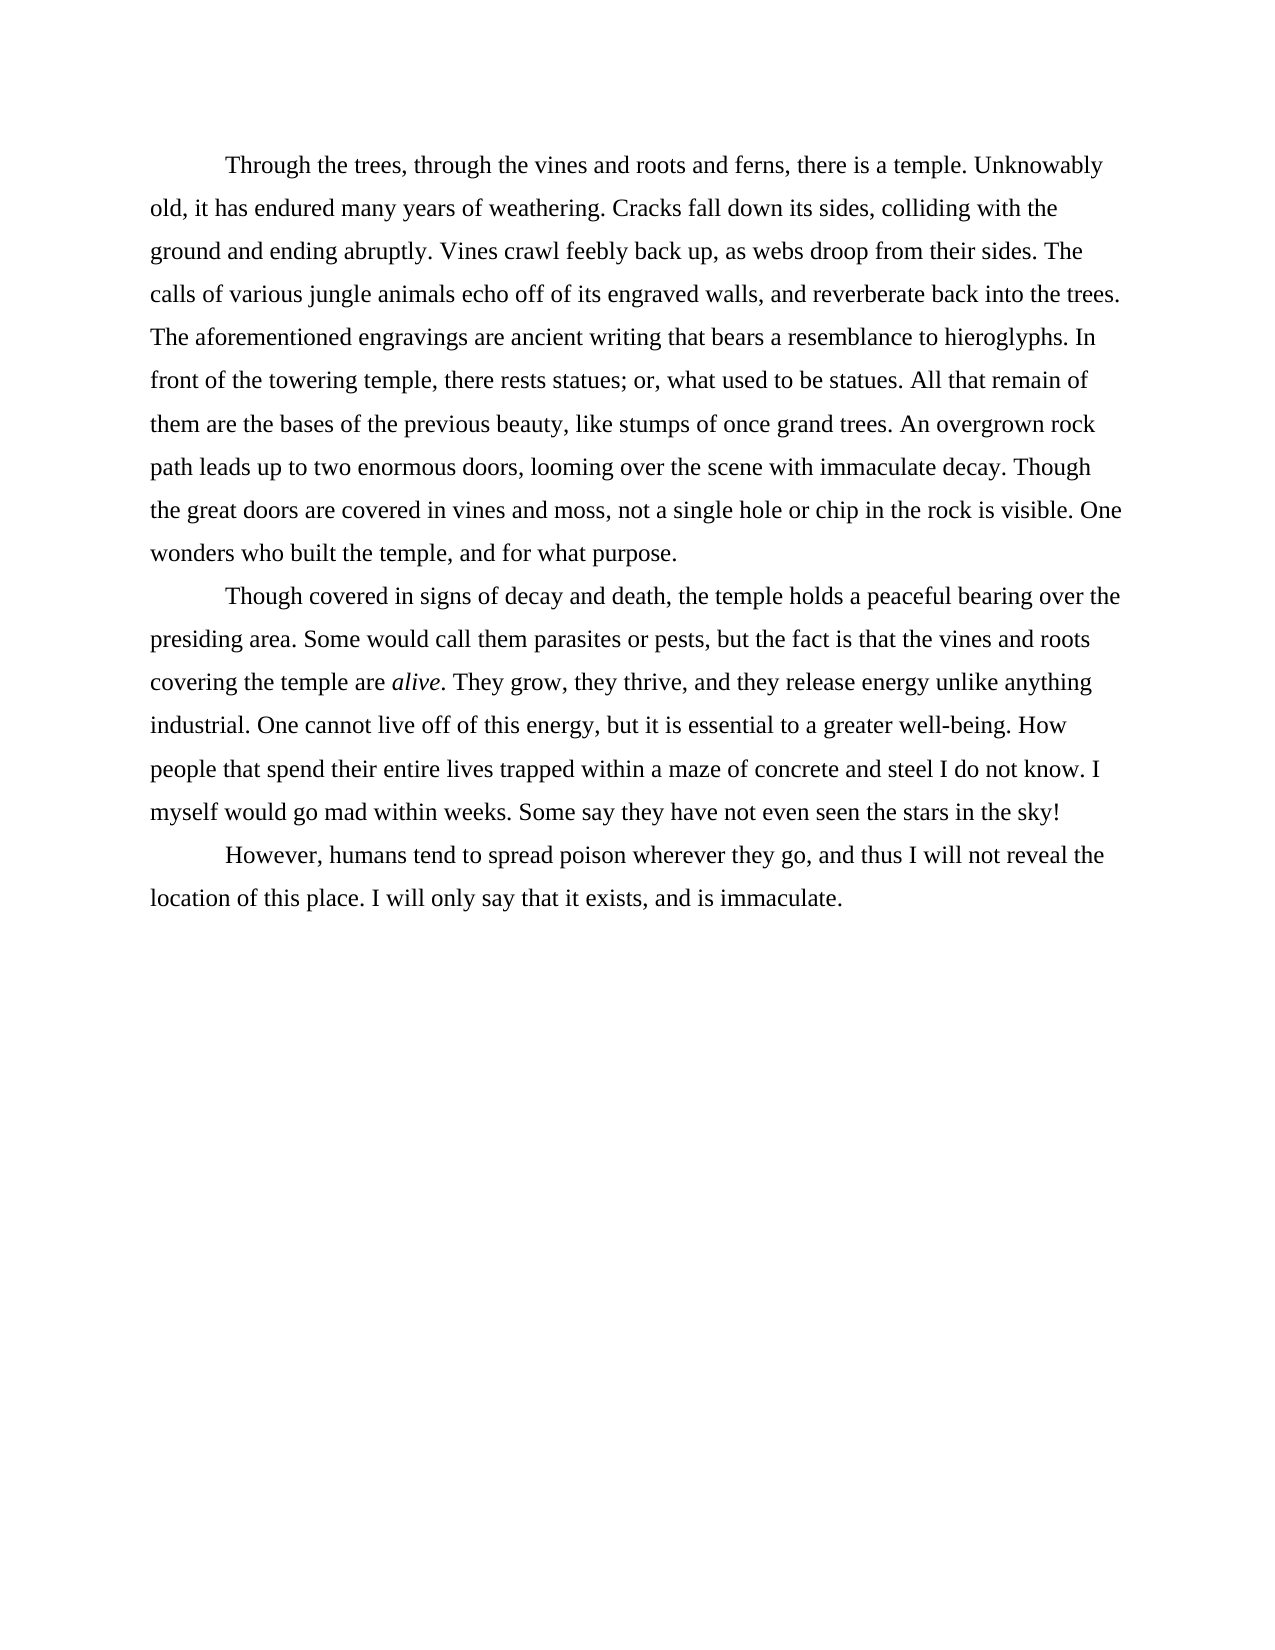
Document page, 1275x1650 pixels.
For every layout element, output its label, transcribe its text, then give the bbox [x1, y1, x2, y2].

text Through the trees, through the vines and roots and ferns, there is a temple. Unknowably old, it has endured many years of weathering. Cracks fall down its sides, colliding with the ground and ending abruptly. Vines crawl feebly back up, as webs droop from their sides. The calls of various jungle animals echo off of its engraved walls, and reverberate back into the trees. The aforementioned engravings are ancient writing that bears a resemblance to hieroglyphs. In front of the towering temple, there rests statues; or, what used to be statues. All that remain of them are the bases of the previous beauty, like stumps of once grand trees. An overgrown rock path leads up to two enormous doors, looming over the scene with immaculate decay. Though the great doors are covered in vines and moss, not a single hole or chip in the rock is visible. One wonders who built the temple, and for what purpose. [150, 150, 1125, 567]
text Though covered in signs of decay and death, the temple holds a peaceful bearing over the presiding area. Some would call them parasites or pests, but the fact is that the vines and roots covering the temple are alive. They grow, they thrive, and they release energy unlike anything industrial. One cannot live off of this energy, but it is essential to a greater well-being. How people that spend their entire lives trapped within a maze of concrete and steel I do not know. I myself would go mad within weeks. Some say they have not even seen the stars in the sky! [150, 581, 1125, 826]
text However, humans tend to spread poison wherever they go, and thus I will not reveal the location of this place. I will only say that it exists, and is immaculate. [150, 840, 1125, 912]
